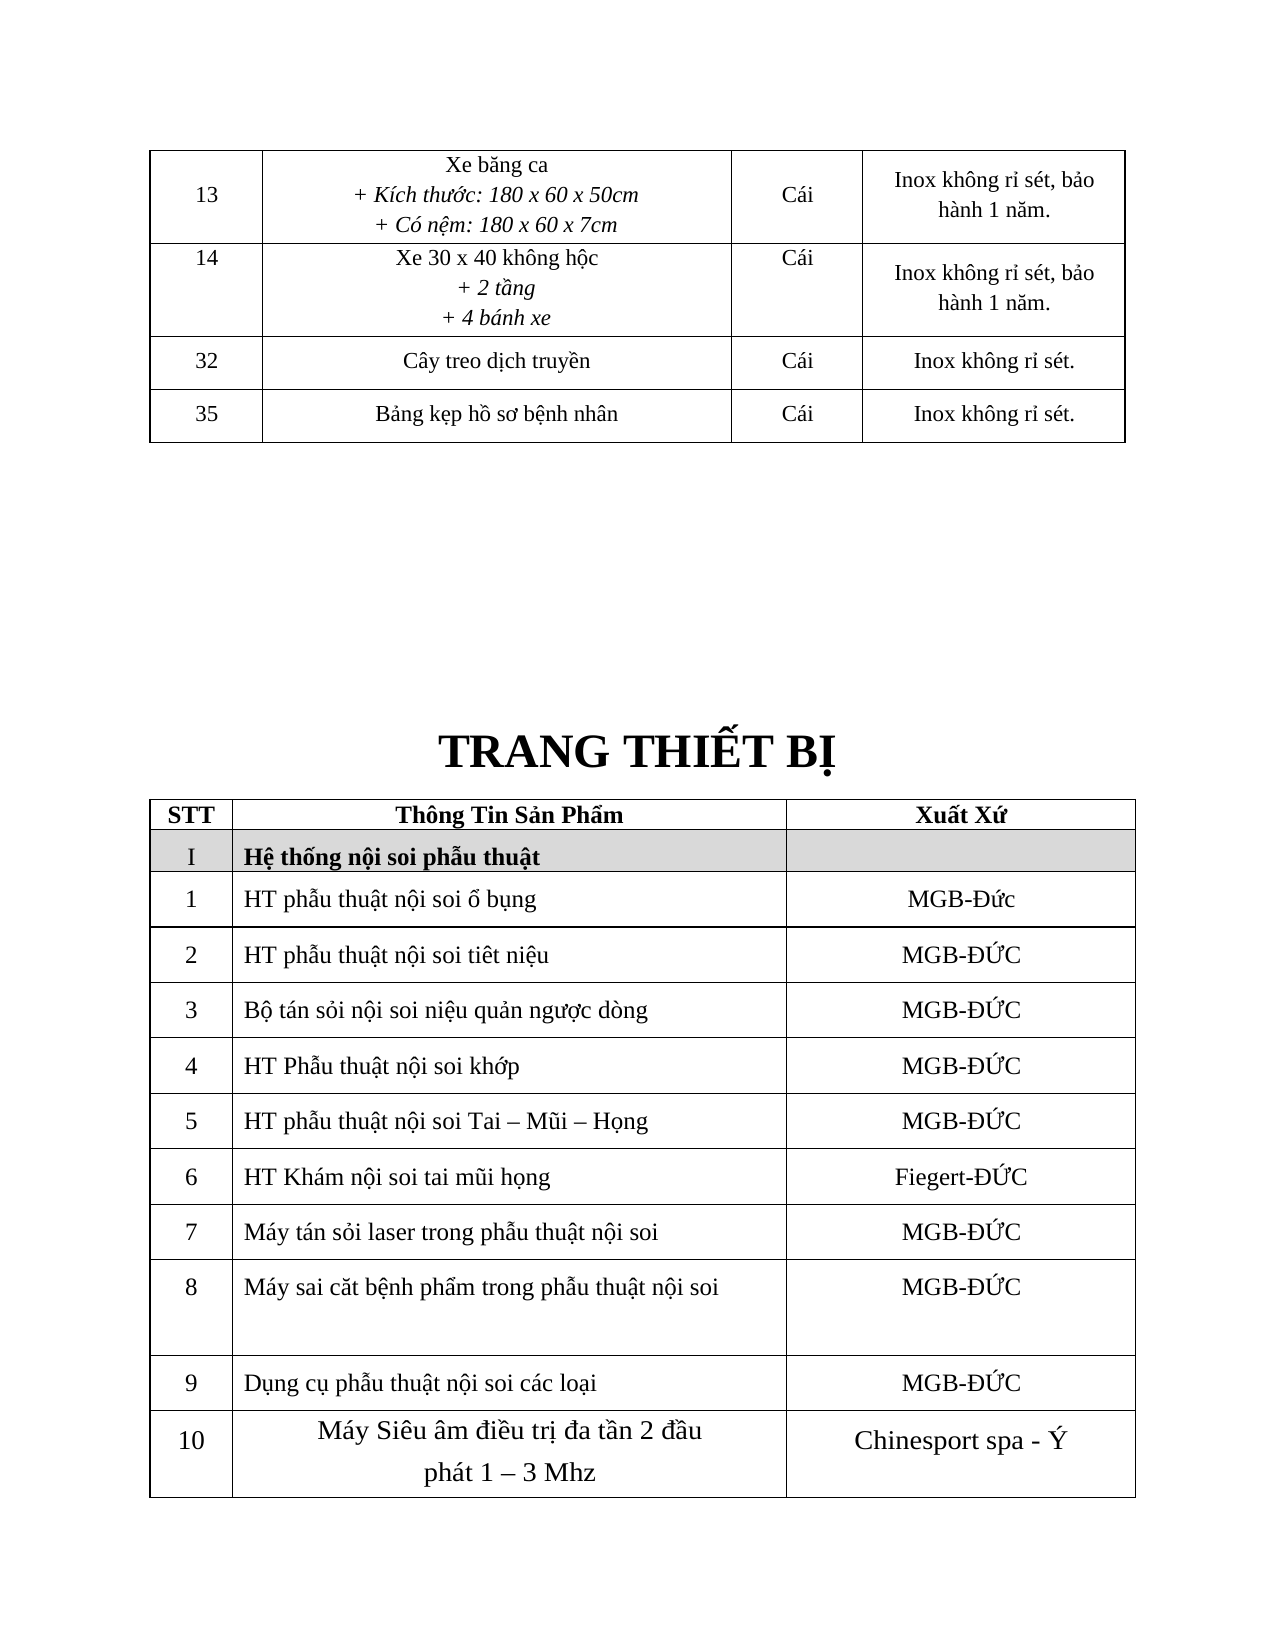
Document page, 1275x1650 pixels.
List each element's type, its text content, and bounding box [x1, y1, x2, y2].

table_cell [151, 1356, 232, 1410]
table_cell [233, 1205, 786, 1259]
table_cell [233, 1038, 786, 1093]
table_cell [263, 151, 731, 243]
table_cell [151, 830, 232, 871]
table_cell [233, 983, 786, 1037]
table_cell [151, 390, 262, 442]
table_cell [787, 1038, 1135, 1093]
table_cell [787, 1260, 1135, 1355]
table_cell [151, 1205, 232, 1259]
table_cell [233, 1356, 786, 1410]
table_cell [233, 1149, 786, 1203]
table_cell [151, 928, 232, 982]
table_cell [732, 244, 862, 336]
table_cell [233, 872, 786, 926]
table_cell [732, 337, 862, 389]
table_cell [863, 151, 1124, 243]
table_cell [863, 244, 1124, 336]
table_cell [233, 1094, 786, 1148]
text TRANG THIẾT BỊ [150, 723, 1125, 778]
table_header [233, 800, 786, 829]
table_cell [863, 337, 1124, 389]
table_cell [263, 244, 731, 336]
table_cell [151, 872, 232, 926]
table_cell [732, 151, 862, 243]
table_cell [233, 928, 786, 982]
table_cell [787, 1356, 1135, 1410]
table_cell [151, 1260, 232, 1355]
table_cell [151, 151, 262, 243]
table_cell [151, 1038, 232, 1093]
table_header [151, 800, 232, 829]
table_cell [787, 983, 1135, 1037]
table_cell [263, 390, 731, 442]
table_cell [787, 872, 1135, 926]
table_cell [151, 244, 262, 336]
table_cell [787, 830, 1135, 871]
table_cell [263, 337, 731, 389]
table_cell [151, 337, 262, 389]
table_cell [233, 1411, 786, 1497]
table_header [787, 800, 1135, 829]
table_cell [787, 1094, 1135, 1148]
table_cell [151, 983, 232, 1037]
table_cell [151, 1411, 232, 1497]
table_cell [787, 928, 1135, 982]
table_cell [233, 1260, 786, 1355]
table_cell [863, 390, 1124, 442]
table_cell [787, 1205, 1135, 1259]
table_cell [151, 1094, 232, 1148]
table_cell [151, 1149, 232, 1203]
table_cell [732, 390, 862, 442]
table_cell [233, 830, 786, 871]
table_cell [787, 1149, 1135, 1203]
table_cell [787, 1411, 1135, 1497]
